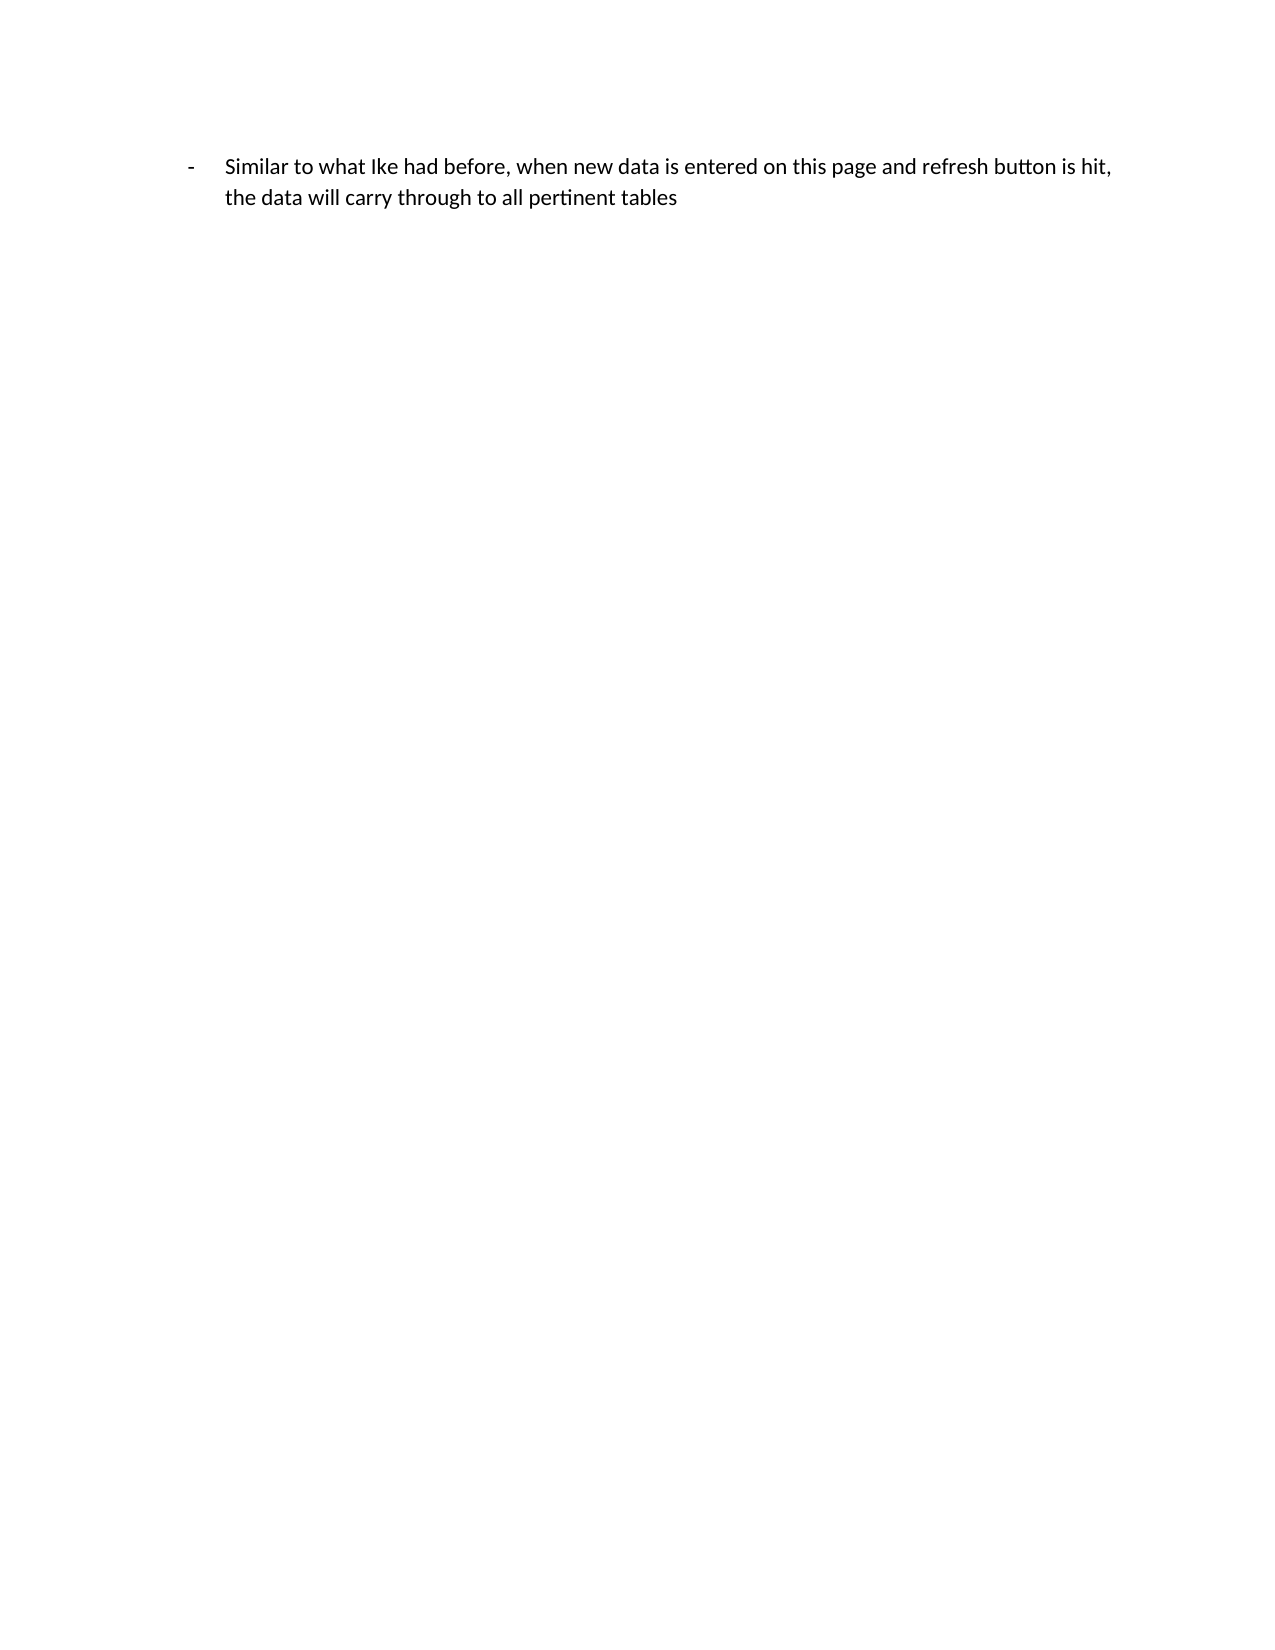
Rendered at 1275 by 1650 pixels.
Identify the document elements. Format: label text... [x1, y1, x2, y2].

list Similar to what Ike had before, when new data is entered on this page and refresh button is hit, the data will carry through to all pertinent tables [187, 150, 1125, 211]
